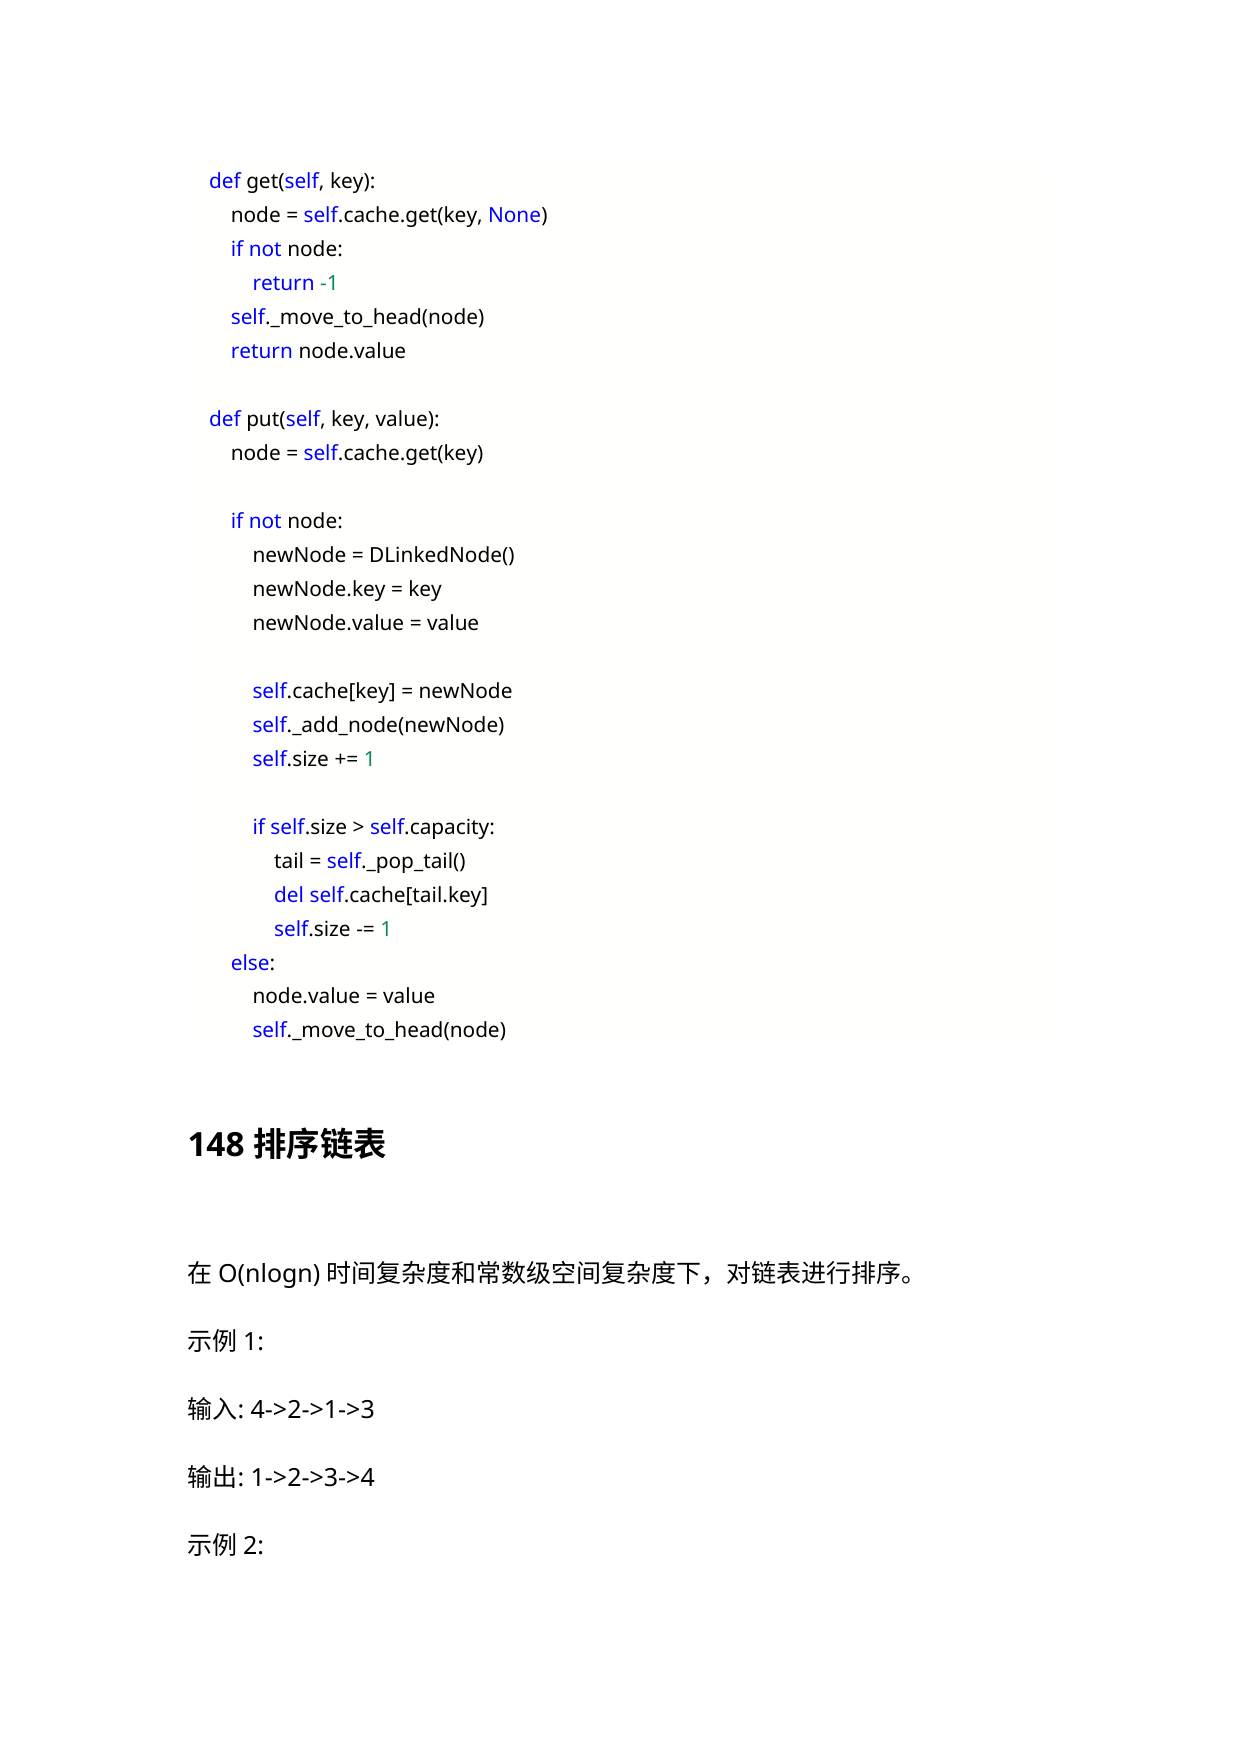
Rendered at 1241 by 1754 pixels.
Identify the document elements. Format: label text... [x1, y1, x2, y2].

text del self.cache[tail.key] [187, 877, 1053, 911]
text 在 O(nlogn) 时间复杂度和常数级空间复杂度下，对链表进行排序。 [187, 1238, 1053, 1306]
text self._move_to_head(node) [187, 1013, 1053, 1047]
text self._move_to_head(node) [187, 300, 1053, 334]
text self._add_node(newNode) [187, 707, 1053, 741]
text def get(self, key): [187, 164, 1053, 198]
text 输入: 4->2->1->3 [187, 1374, 1053, 1442]
subtitle 148 排序链表 [187, 1108, 1053, 1176]
text return -1 [187, 266, 1053, 300]
text self.size -= 1 [187, 911, 1053, 945]
text 输出: 1->2->3->4 [187, 1442, 1053, 1510]
text node = self.cache.get(key) [187, 436, 1053, 469]
text def put(self, key, value): [187, 402, 1053, 436]
text if not node: [187, 232, 1053, 266]
text newNode.key = key [187, 571, 1053, 605]
text node = self.cache.get(key, None) [187, 198, 1053, 232]
text self.size += 1 [187, 741, 1053, 775]
text else: [187, 945, 1053, 979]
text 示例 1: [187, 1306, 1053, 1374]
text return node.value [187, 334, 1053, 368]
text if self.size > self.capacity: [187, 809, 1053, 843]
text tail = self._pop_tail() [187, 843, 1053, 877]
text node.value = value [187, 979, 1053, 1013]
text if not node: [187, 503, 1053, 537]
text self.cache[key] = newNode [187, 673, 1053, 707]
text 示例 2: [187, 1510, 1053, 1578]
text newNode = DLinkedNode() [187, 537, 1053, 571]
text newNode.value = value [187, 605, 1053, 639]
